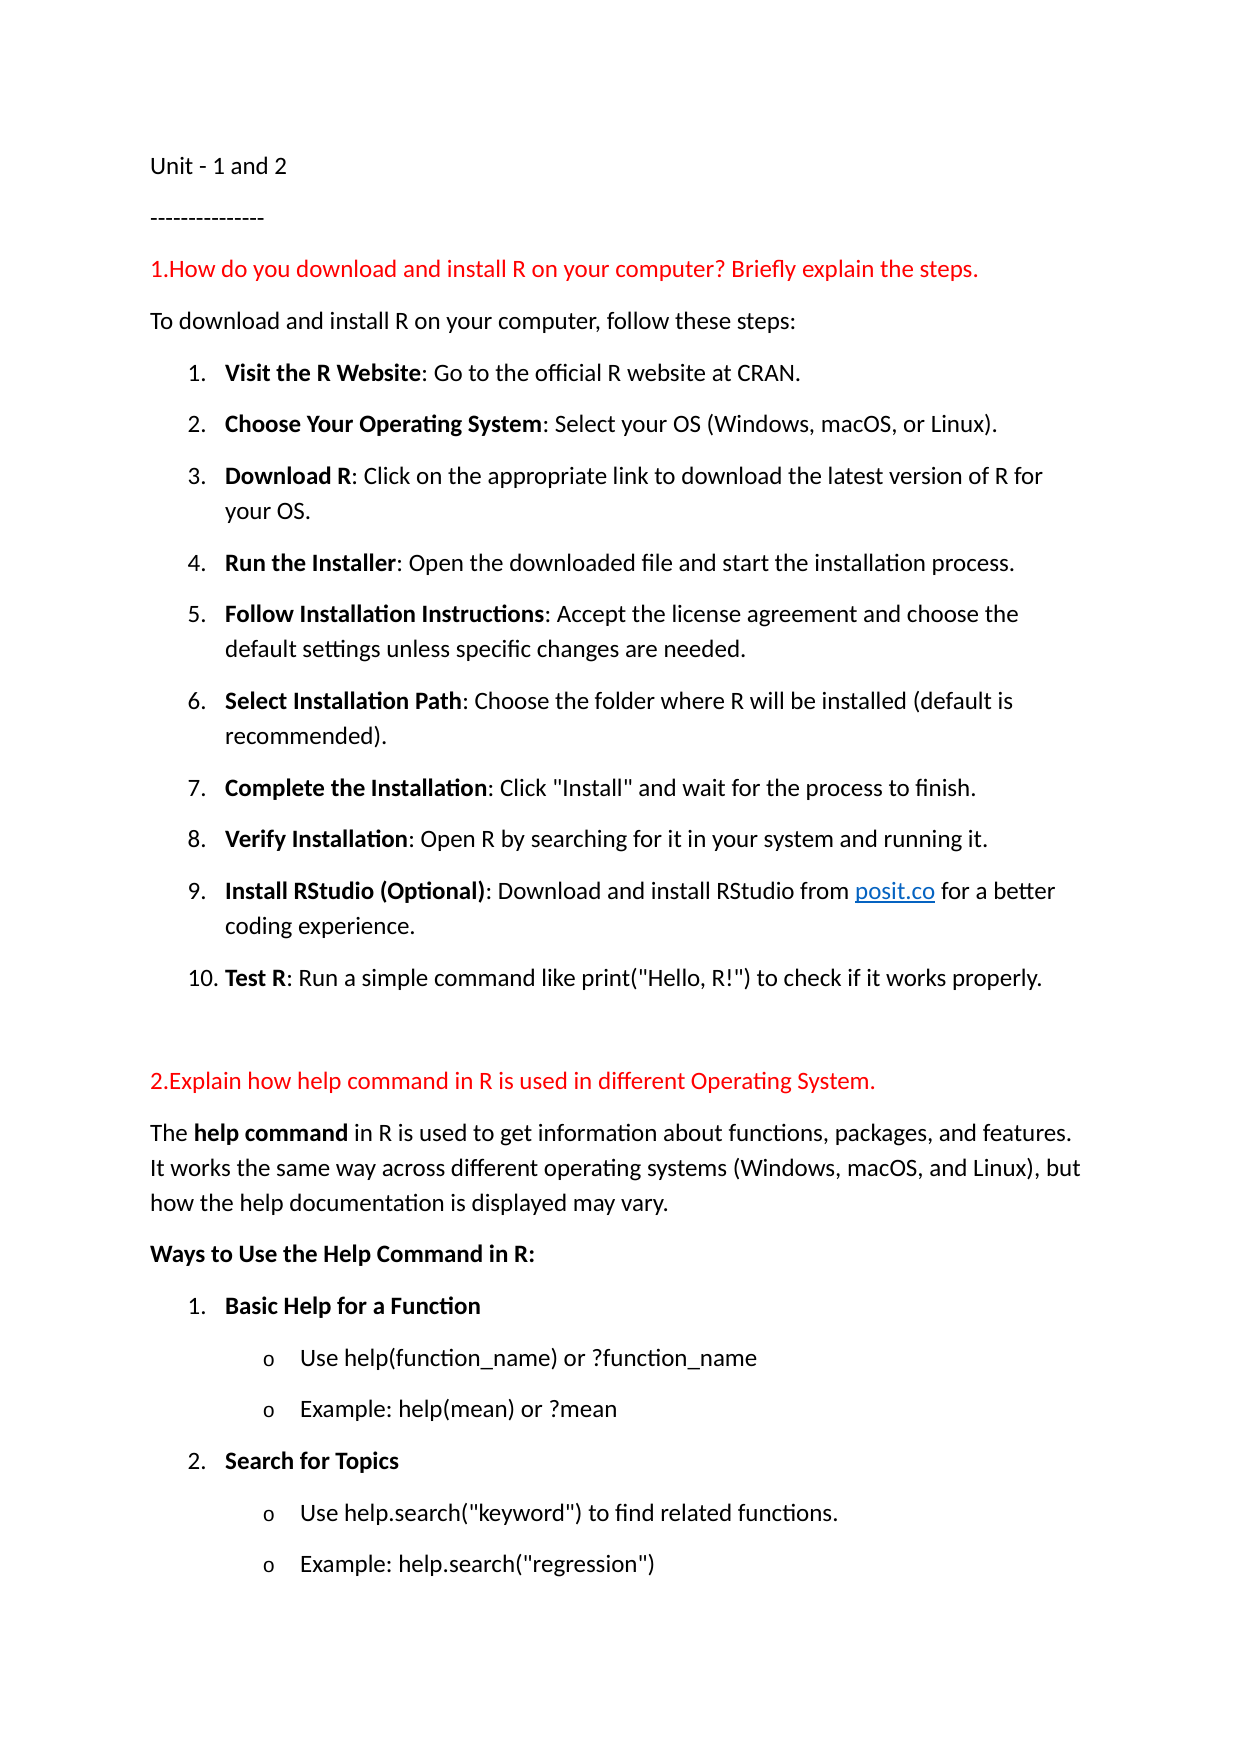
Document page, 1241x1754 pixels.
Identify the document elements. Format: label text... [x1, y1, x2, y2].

text 1.How do you download and install R on your computer? Briefly explain the steps. [150, 253, 1090, 284]
list Search for Topics [187, 1445, 1090, 1476]
list Use help(function_name) or ?function_name [262, 1342, 1090, 1372]
text Unit - 1 and 2 [150, 150, 1090, 181]
text The help command in R is used to get information about functions, packages, and features. It works the same way across different operating systems (Windows, macOS, and Linux), but how the help documentation is displayed may vary. [150, 1117, 1090, 1217]
list Test R: Run a simple command like print("Hello, R!") to check if it works properly. [187, 962, 1090, 992]
text To download and install R on your computer, follow these steps: [150, 305, 1090, 336]
list Visit the R Website: Go to the official R website at CRAN. [187, 357, 1090, 387]
list Example: help(mean) or ?mean [262, 1393, 1090, 1424]
text --------------- [150, 202, 1090, 232]
list Install RStudio (Optional): Download and install RStudio from posit.co for a better coding experience. [187, 875, 1090, 941]
list Basic Help for a Function [187, 1290, 1090, 1321]
text Ways to Use the Help Command in R: [150, 1238, 1090, 1269]
list Select Installation Path: Choose the folder where R will be installed (default is recommended). [187, 685, 1090, 751]
list Use help.search("keyword") to find related functions. [262, 1497, 1090, 1527]
list Follow Installation Instructions: Accept the license agreement and choose the default settings unless specific changes are needed. [187, 598, 1090, 664]
list Download R: Click on the appropriate link to download the latest version of R for your OS. [187, 460, 1090, 526]
text 2.Explain how help command in R is used in different Operating System. [150, 1065, 1090, 1096]
list Choose Your Operating System: Select your OS (Windows, macOS, or Linux). [187, 408, 1090, 439]
list Example: help.search("regression") [262, 1548, 1090, 1579]
list Verify Installation: Open R by searching for it in your system and running it. [187, 823, 1090, 854]
list Complete the Installation: Click "Install" and wait for the process to finish. [187, 772, 1090, 802]
list Run the Installer: Open the downloaded file and start the installation process. [187, 547, 1090, 577]
